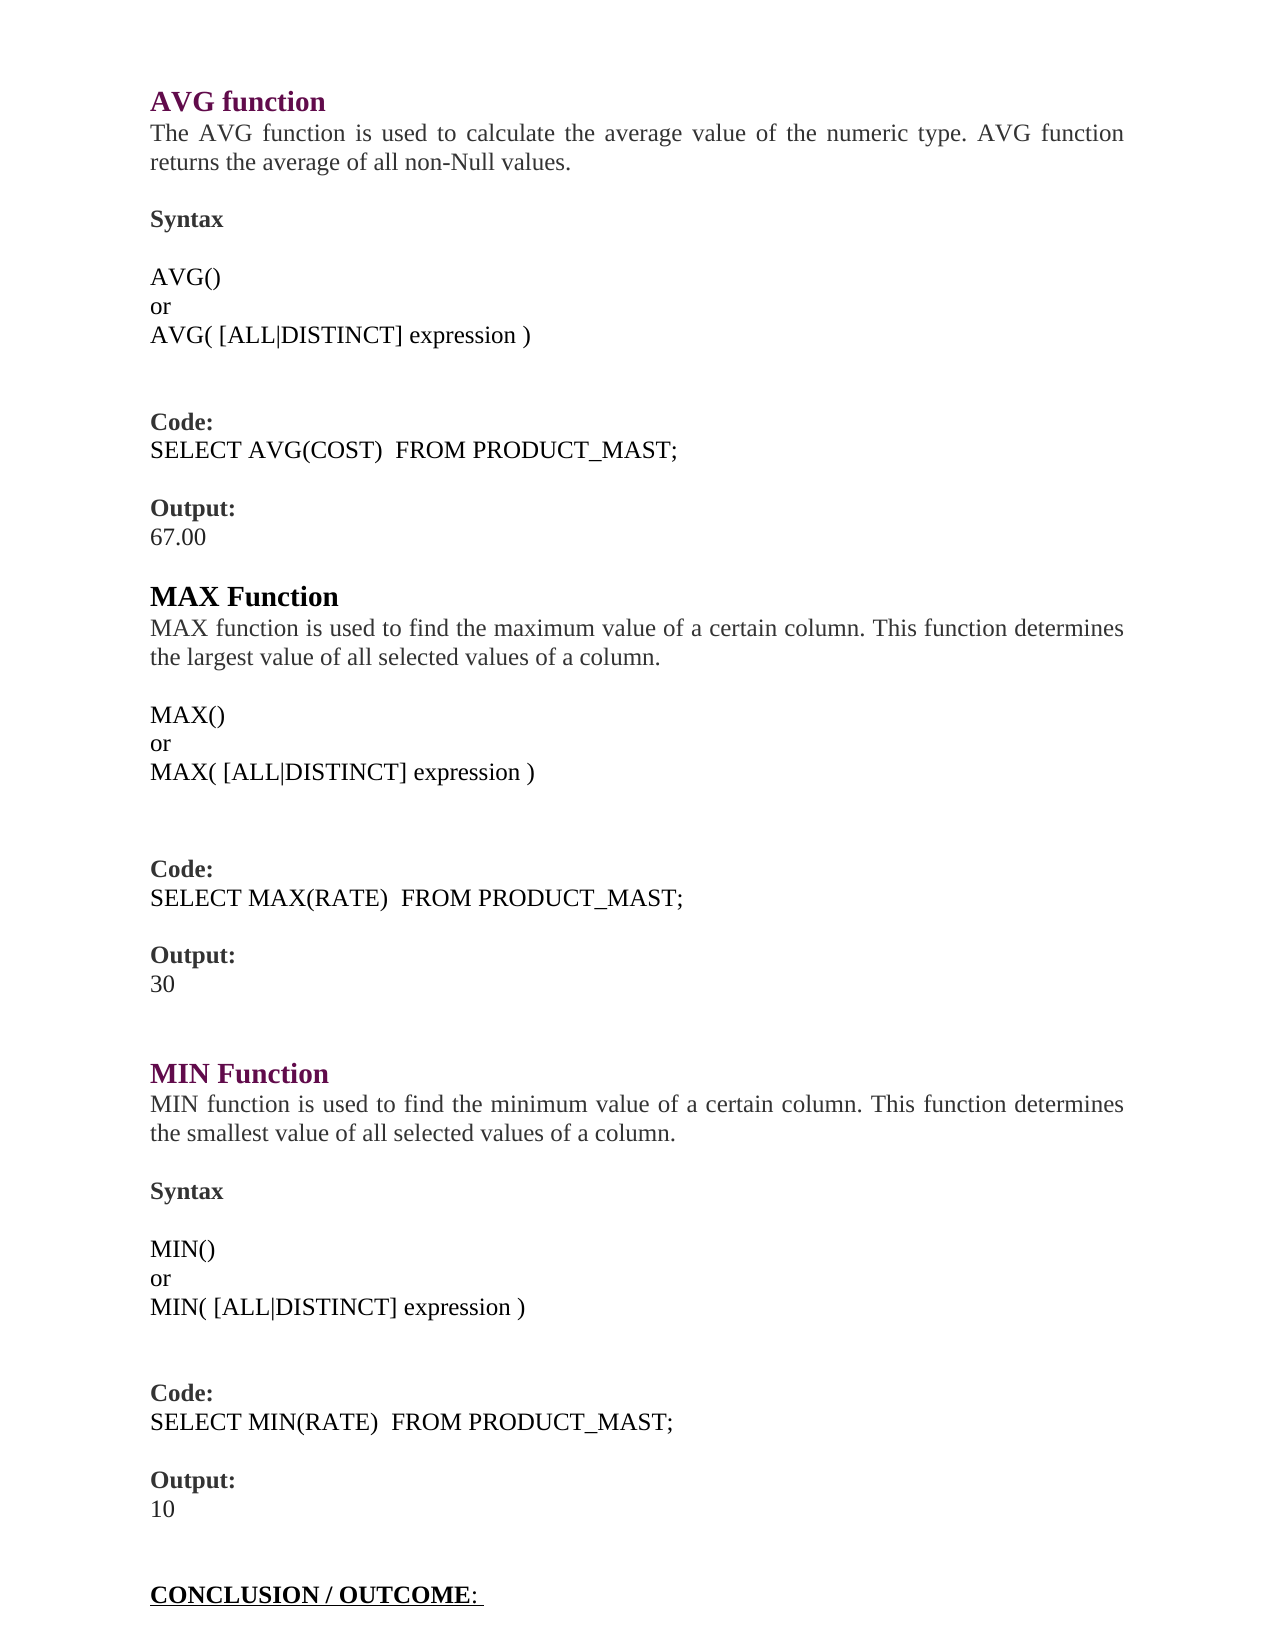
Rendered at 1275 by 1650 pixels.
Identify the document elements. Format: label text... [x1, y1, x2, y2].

text Output: [150, 1465, 1125, 1494]
text 30 [150, 969, 1125, 998]
text AVG( [ALL|DISTINCT] expression ) [150, 320, 1125, 349]
text Code: SELECT MAX(RATE) FROM PRODUCT_MAST; [150, 854, 1125, 911]
text MAX function is used to find the maximum value of a certain column. This function determines the largest value of all selected values of a column. [150, 613, 1125, 671]
text or [150, 728, 1125, 757]
subtitle MAX Function [150, 579, 1125, 613]
text The AVG function is used to calculate the average value of the numeric type. AVG function returns the average of all non-Null values. [150, 118, 1125, 175]
text Output: [150, 493, 1125, 522]
text 10 [150, 1494, 1125, 1522]
text or [150, 1263, 1125, 1292]
text or [150, 291, 1125, 320]
text CONCLUSION / OUTCOME: [150, 1580, 1125, 1609]
text 67.00 [150, 522, 1125, 551]
text Output: [150, 941, 1125, 969]
subtitle MIN Function [150, 1056, 1125, 1089]
text AVG() [150, 262, 1125, 291]
text MIN( [ALL|DISTINCT] expression ) [150, 1292, 1125, 1320]
text MIN() [150, 1234, 1125, 1263]
text Syntax [150, 204, 1125, 233]
text Code: SELECT MIN(RATE) FROM PRODUCT_MAST; [150, 1378, 1125, 1436]
text MAX() [150, 700, 1125, 728]
text Syntax [150, 1176, 1125, 1205]
text Code: SELECT AVG(COST) FROM PRODUCT_MAST; [150, 407, 1125, 464]
text MAX( [ALL|DISTINCT] expression ) [150, 757, 1125, 786]
subtitle AVG function [150, 84, 1125, 118]
text MIN function is used to find the minimum value of a certain column. This function determines the smallest value of all selected values of a column. [150, 1089, 1125, 1147]
